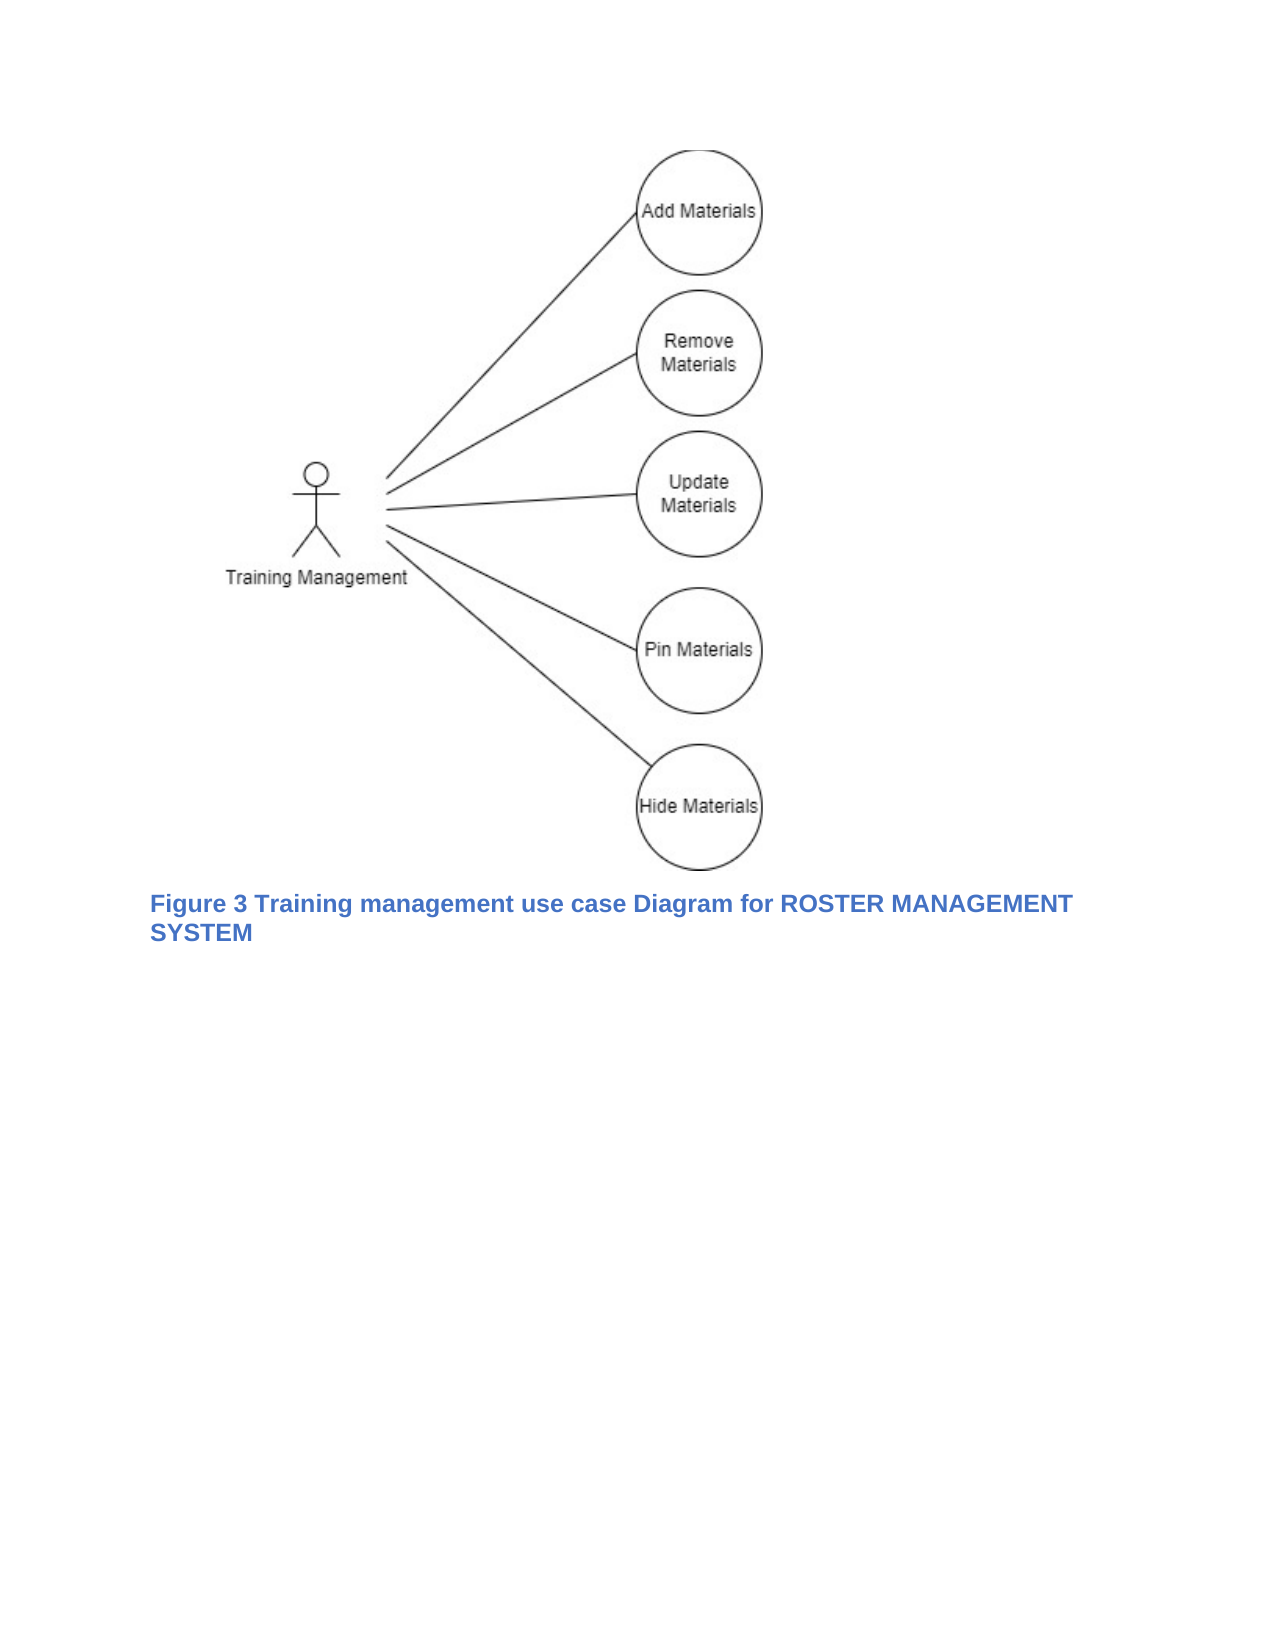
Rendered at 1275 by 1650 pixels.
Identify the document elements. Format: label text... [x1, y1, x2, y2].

picture [225, 150, 763, 871]
